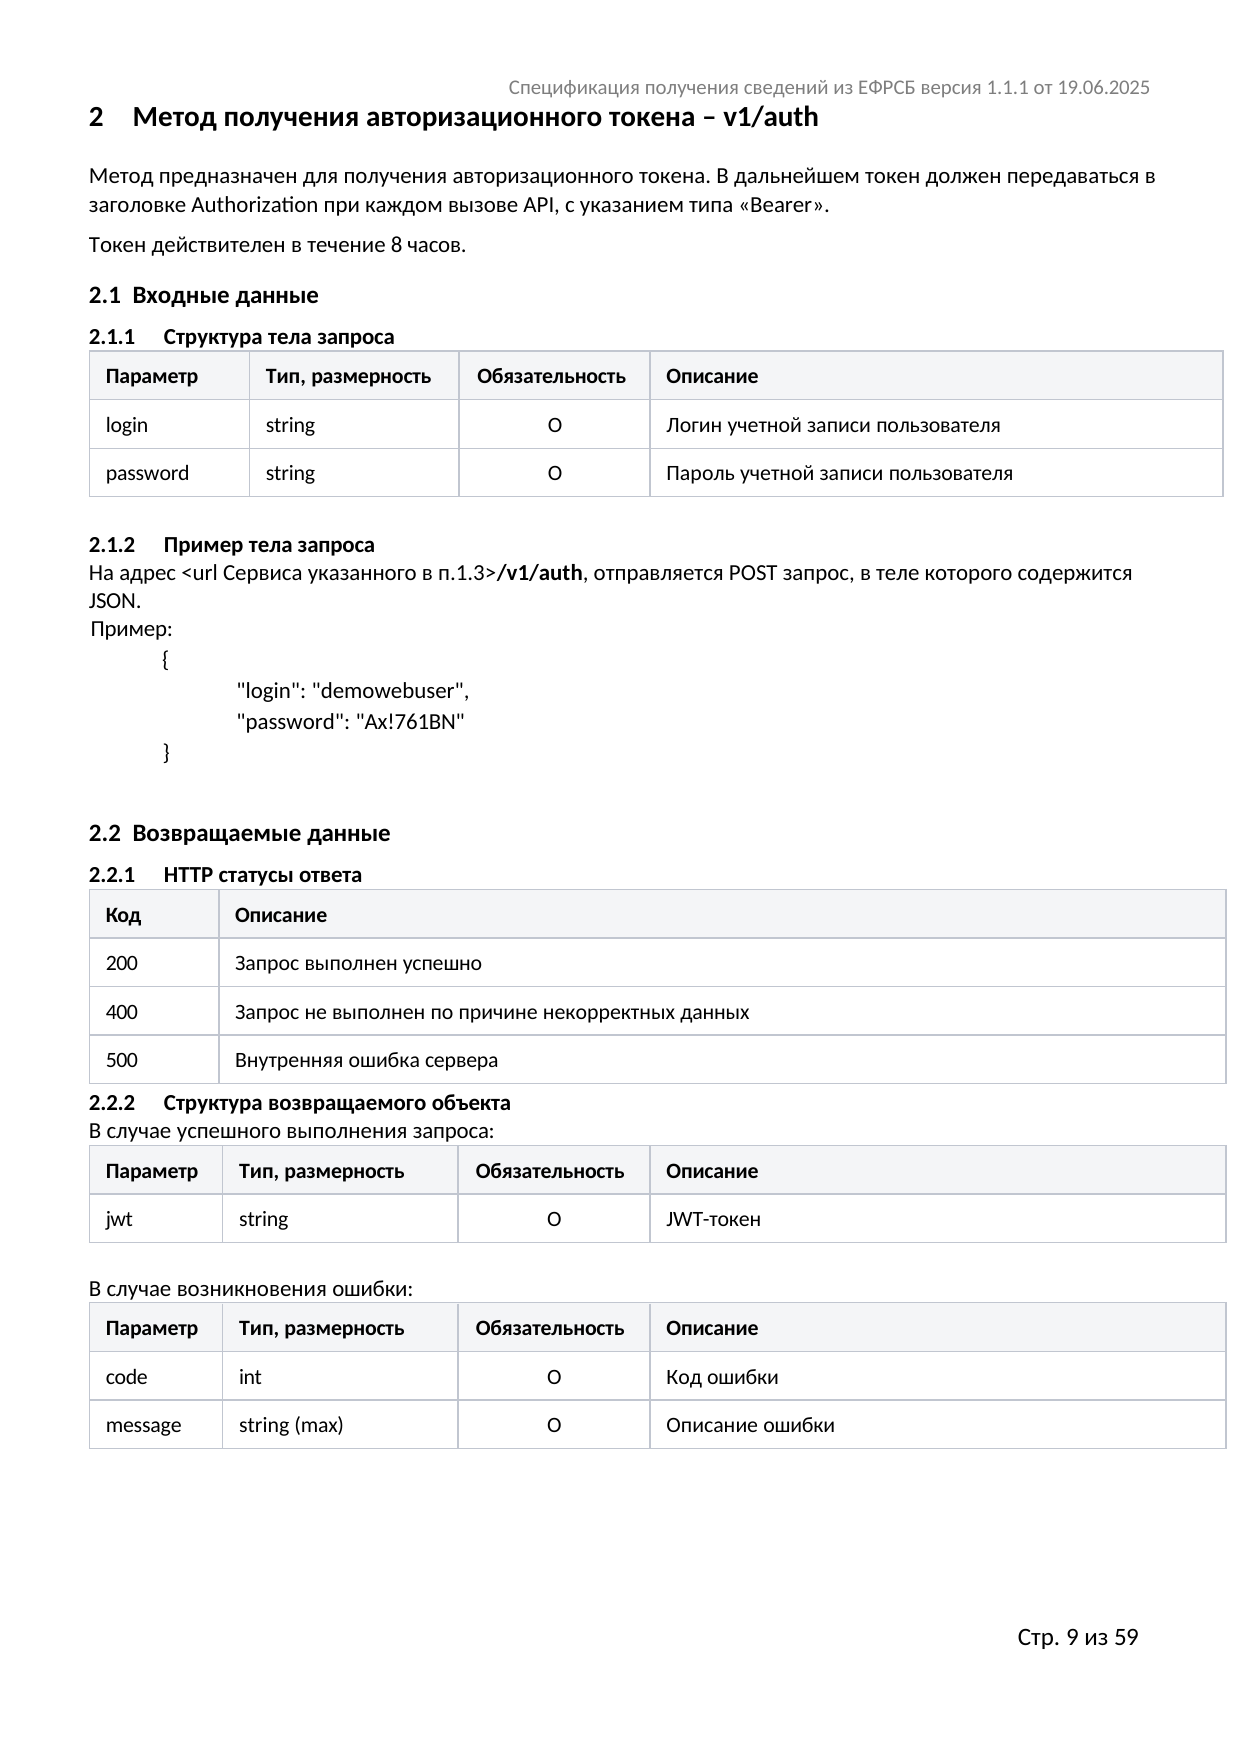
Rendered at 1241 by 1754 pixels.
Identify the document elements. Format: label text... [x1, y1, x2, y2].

subtitle Структура возвращаемого объекта [89, 1088, 1240, 1117]
table_cell 500 [90, 1036, 218, 1083]
subtitle HTTP статусы ответа [89, 861, 1240, 889]
table_header Тип, размерность [250, 352, 458, 399]
table_header Тип, размерность [223, 1146, 457, 1193]
table_cell jwt [90, 1195, 222, 1242]
table_cell О [459, 1352, 649, 1399]
table_cell string (max) [223, 1401, 457, 1448]
table_header Описание [651, 352, 1222, 399]
text Токен действителен в течение 8 часов. [89, 230, 1240, 258]
table_header Обязательность [460, 352, 649, 399]
table_cell string [250, 400, 458, 447]
subtitle Возвращаемые данные [89, 818, 1240, 848]
table_header Параметр [90, 352, 249, 399]
table_header Параметр [90, 1303, 222, 1351]
table_cell О [460, 449, 649, 496]
table_header Описание [651, 1303, 1225, 1351]
table_cell string [223, 1195, 457, 1242]
table_cell О [459, 1195, 649, 1242]
table_cell О [459, 1401, 649, 1448]
table_cell Пароль учетной записи пользователя [651, 449, 1222, 496]
text "login": "demowebuser", "password": "Ax!761BN" [236, 676, 506, 735]
table_cell int [223, 1352, 457, 1399]
table_cell password [90, 449, 249, 496]
table_cell JWT-токен [651, 1195, 1225, 1242]
text { [74, 645, 170, 673]
table_cell Описание ошибки [651, 1401, 1225, 1448]
table_header Обязательность [459, 1146, 649, 1193]
table_cell Логин учетной записи пользователя [651, 400, 1222, 447]
text Метод предназначен для получения авторизационного токена. В дальнейшем токен должен передаваться в заголовке Authorization при каждом вызове API, с указанием типа «Bearer». [89, 162, 1240, 218]
table_header Параметр [90, 1146, 222, 1193]
table_header Обязательность [459, 1303, 650, 1351]
table_header Описание [220, 890, 1225, 937]
table_cell О [460, 400, 649, 447]
table_cell code [90, 1352, 222, 1399]
table_cell Запрос выполнен успешно [220, 939, 1225, 986]
subtitle Метод получения авторизационного токена – v1/auth [89, 98, 1240, 134]
table_header Тип, размерность [223, 1303, 458, 1351]
table_cell 200 [90, 939, 218, 986]
subtitle Структура тела запроса [89, 322, 1240, 350]
text } [162, 738, 1240, 766]
table_cell 400 [90, 987, 218, 1034]
text В случае возникновения ошибки: [89, 1274, 1240, 1302]
text Пример: [74, 614, 173, 642]
text В случае успешного выполнения запроса: [89, 1117, 1240, 1145]
table_cell message [90, 1401, 222, 1448]
table_cell Код ошибки [651, 1352, 1225, 1399]
table_header Код [90, 890, 218, 937]
table_cell Запрос не выполнен по причине некорректных данных [220, 987, 1225, 1034]
text На адрес <url Сервиса указанного в п.1.3>/v1/auth, отправляется POST запрос, в теле которого содержится JSON. [89, 558, 1152, 614]
subtitle Пример тела запроса [89, 530, 1240, 558]
subtitle Входные данные [89, 279, 1240, 309]
table_cell login [90, 400, 249, 447]
table_cell string [250, 449, 458, 496]
table_header Описание [651, 1146, 1225, 1193]
table_cell Внутренняя ошибка сервера [220, 1036, 1225, 1083]
